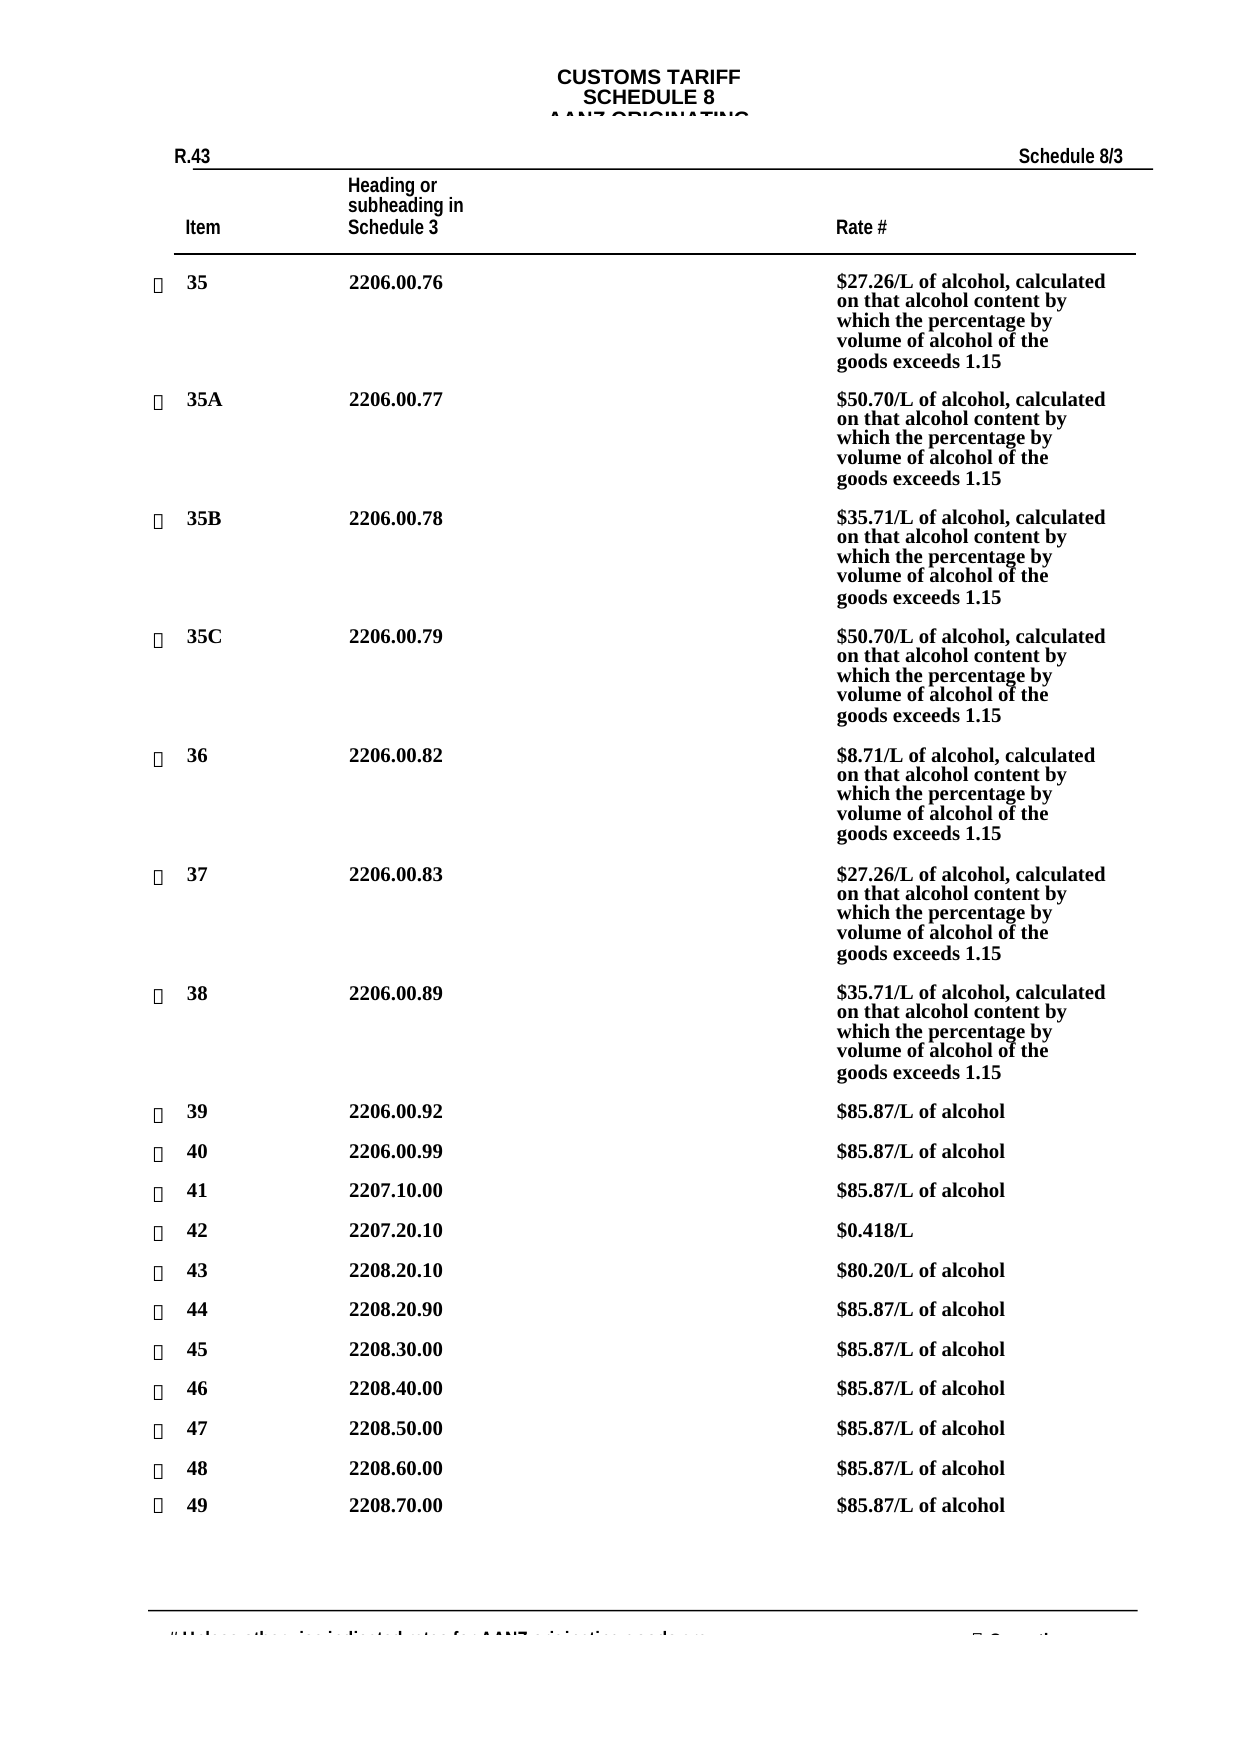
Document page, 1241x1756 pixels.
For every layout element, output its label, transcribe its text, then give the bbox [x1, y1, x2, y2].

text Heading or subheading in [348, 175, 465, 217]
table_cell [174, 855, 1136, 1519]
text Item Schedule 3 Rate # [185, 217, 1240, 238]
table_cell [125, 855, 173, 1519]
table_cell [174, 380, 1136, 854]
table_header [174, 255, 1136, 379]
text R.43 Schedule 8/3 [174, 144, 1240, 168]
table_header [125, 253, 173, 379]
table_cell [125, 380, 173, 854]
